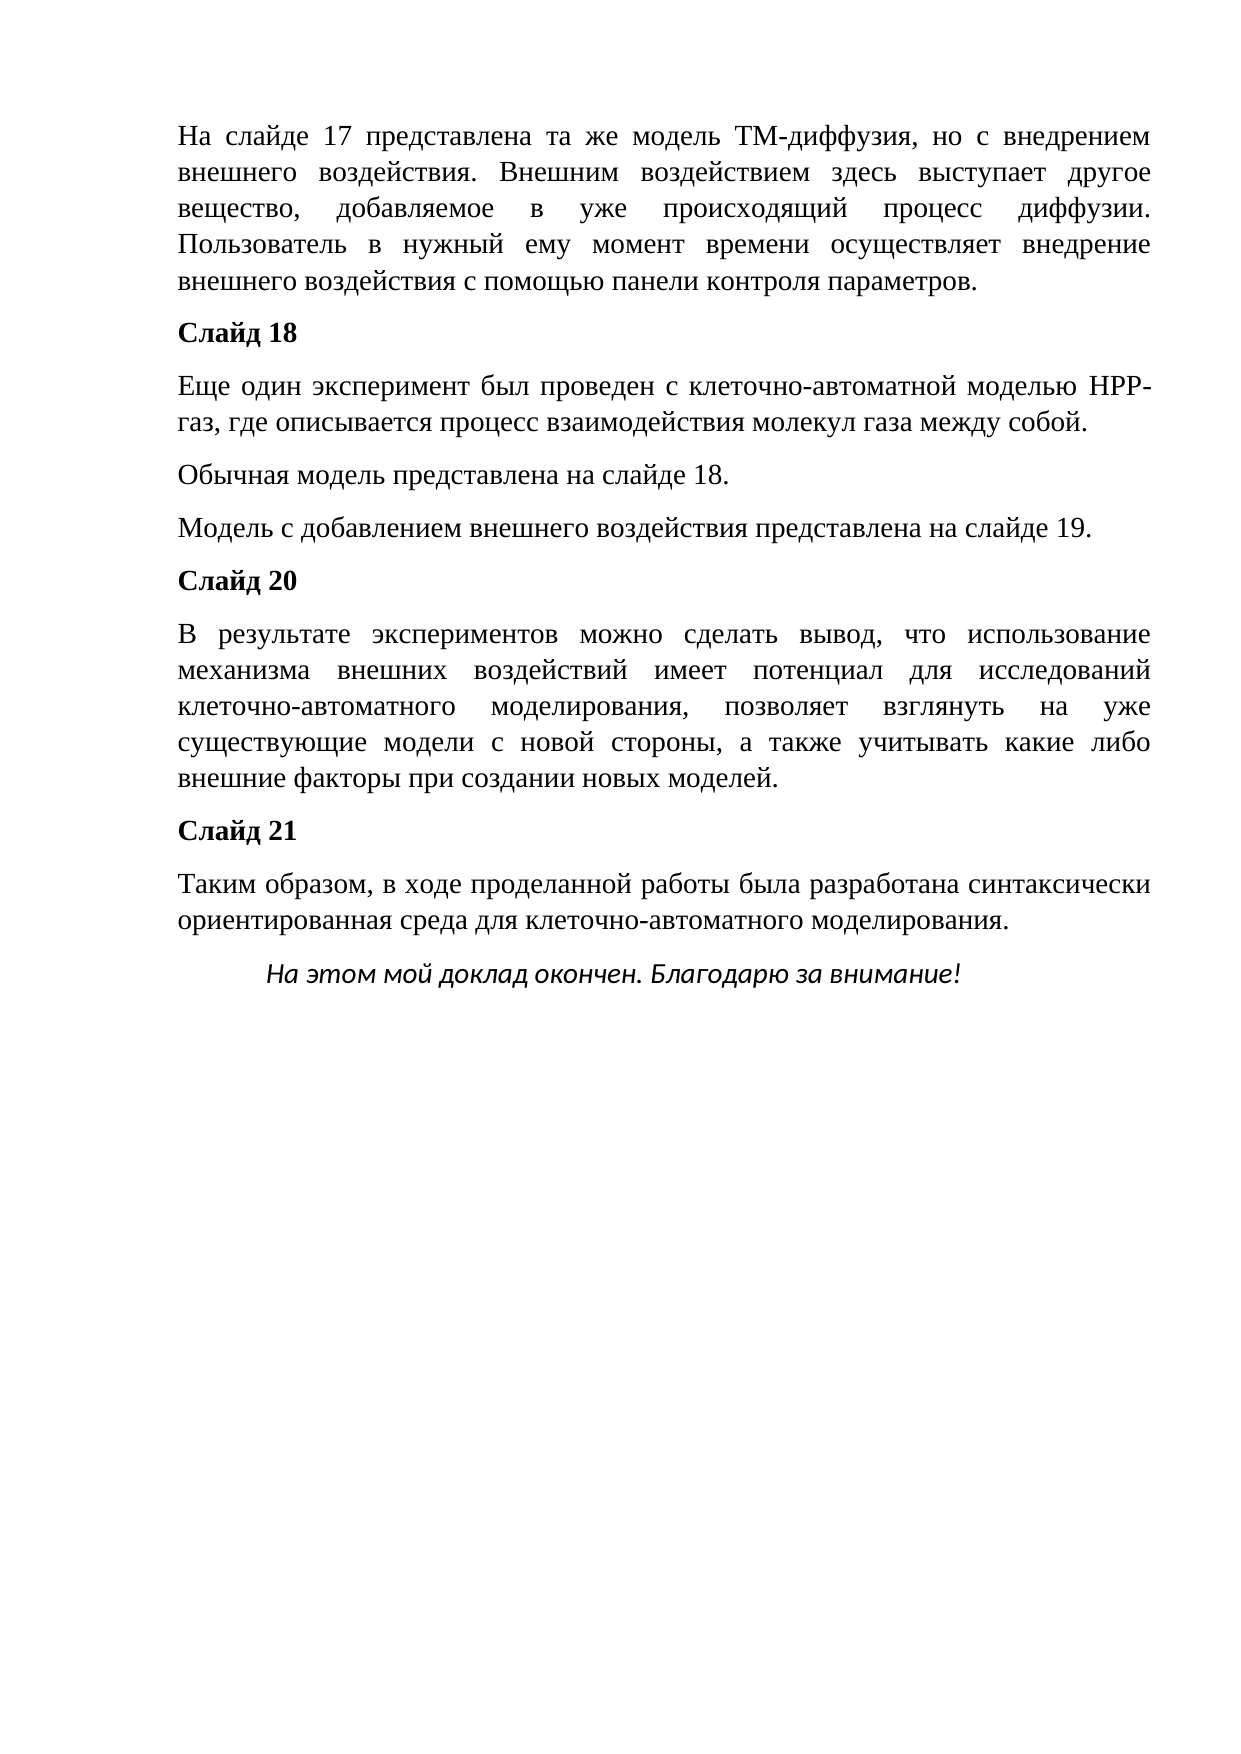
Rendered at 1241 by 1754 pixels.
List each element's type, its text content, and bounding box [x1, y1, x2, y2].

text Слайд 21 [177, 813, 1152, 847]
text Слайд 18 [177, 316, 1152, 349]
text Таким образом, в ходе проделанной работы была разработана синтаксически ориентированная среда для клеточно-автоматного моделирования. [177, 866, 1152, 936]
text Слайд 20 [177, 563, 1152, 596]
text На этом мой доклад окончен. Благодарю за внимание! [177, 955, 1152, 991]
text Обычная модель представлена на слайде 18. [177, 457, 1152, 491]
text На слайде 17 представлена та же модель ТМ-диффузия, но с внедрением внешнего воздействия. Внешним воздействием здесь выступает другое вещество, добавляемое в уже происходящий процесс диффузии. Пользователь в нужный ему момент времени осуществляет внедрение внешнего воздействия с помощью панели контроля параметров. [177, 118, 1152, 296]
text Модель с добавлением внешнего воздействия представлена на слайде 19. [177, 510, 1152, 544]
text Еще один эксперимент был проведен с клеточно-автоматной моделью HPP-газ, где описывается процесс взаимодействия молекул газа между собой. [177, 368, 1152, 438]
text В результате экспериментов можно сделать вывод, что использование механизма внешних воздействий имеет потенциал для исследований клеточно-автоматного моделирования, позволяет взглянуть на уже существующие модели с новой стороны, а также учитывать какие либо внешние факторы при создании новых моделей. [177, 616, 1152, 794]
